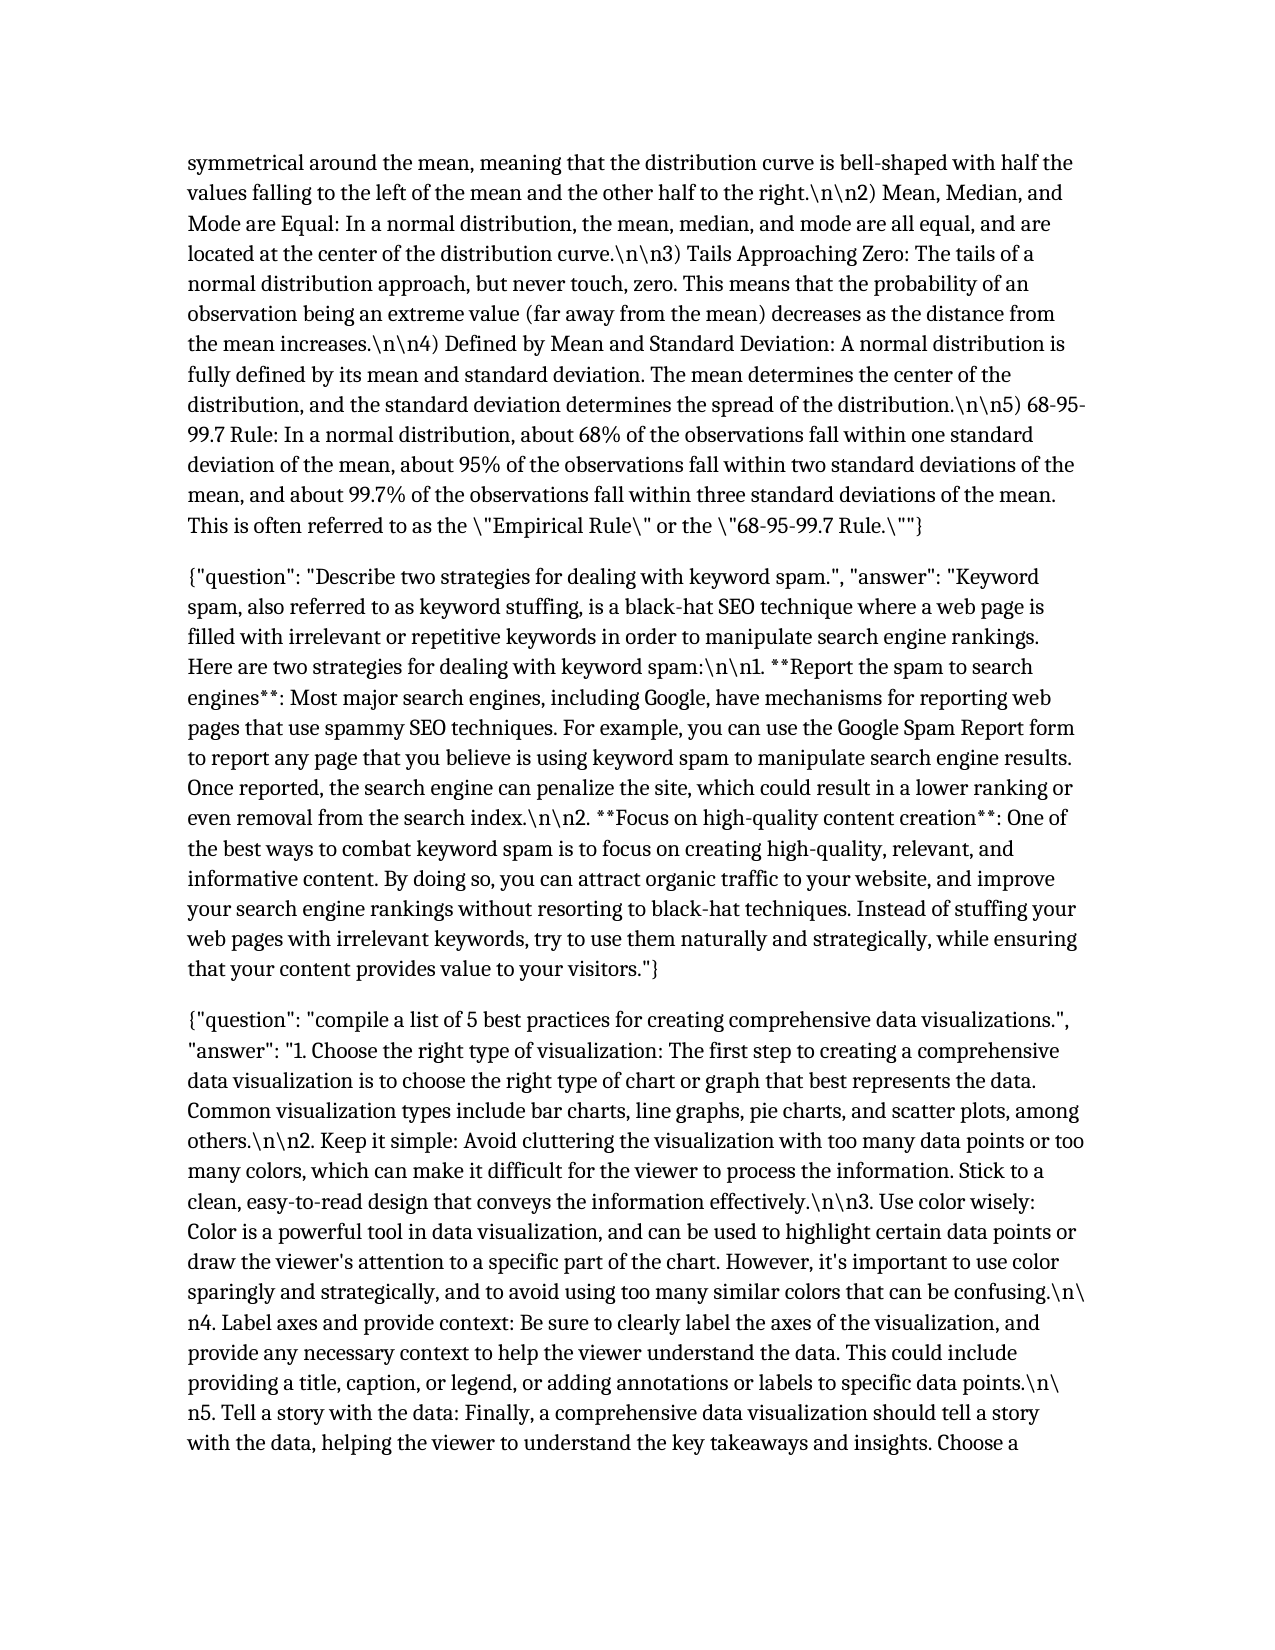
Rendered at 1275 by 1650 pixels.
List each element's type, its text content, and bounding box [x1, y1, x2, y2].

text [187, 150, 1087, 539]
text {"question": "Describe two strategies for dealing with keyword spam.", "answer": "Keyword spam, also referred to as keyword stuffing, is a black-hat SEO technique where a web page is filled with irrelevant or repetitive keywords in order to manipulate search engine rankings. Here are two strategies for dealing with keyword spam:\n\n1. **Report the spam to search engines**: Most major search engines, including Google, have mechanisms for reporting web pages that use spammy SEO techniques. For example, you can use the Google Spam Report form to report any page that you believe is using keyword spam to manipulate search engine results. Once reported, the search engine can penalize the site, which could result in a lower ranking or even removal from the search index.\n\n2. **Focus on high-quality content creation**: One of the best ways to combat keyword spam is to focus on creating high-quality, relevant, and informative content. By doing so, you can attract organic traffic to your website, and improve your search engine rankings without resorting to black-hat techniques. Instead of stuffing your web pages with irrelevant keywords, try to use them naturally and strategically, while ensuring that your content provides value to your visitors."} [187, 563, 1087, 983]
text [187, 1007, 1087, 1457]
